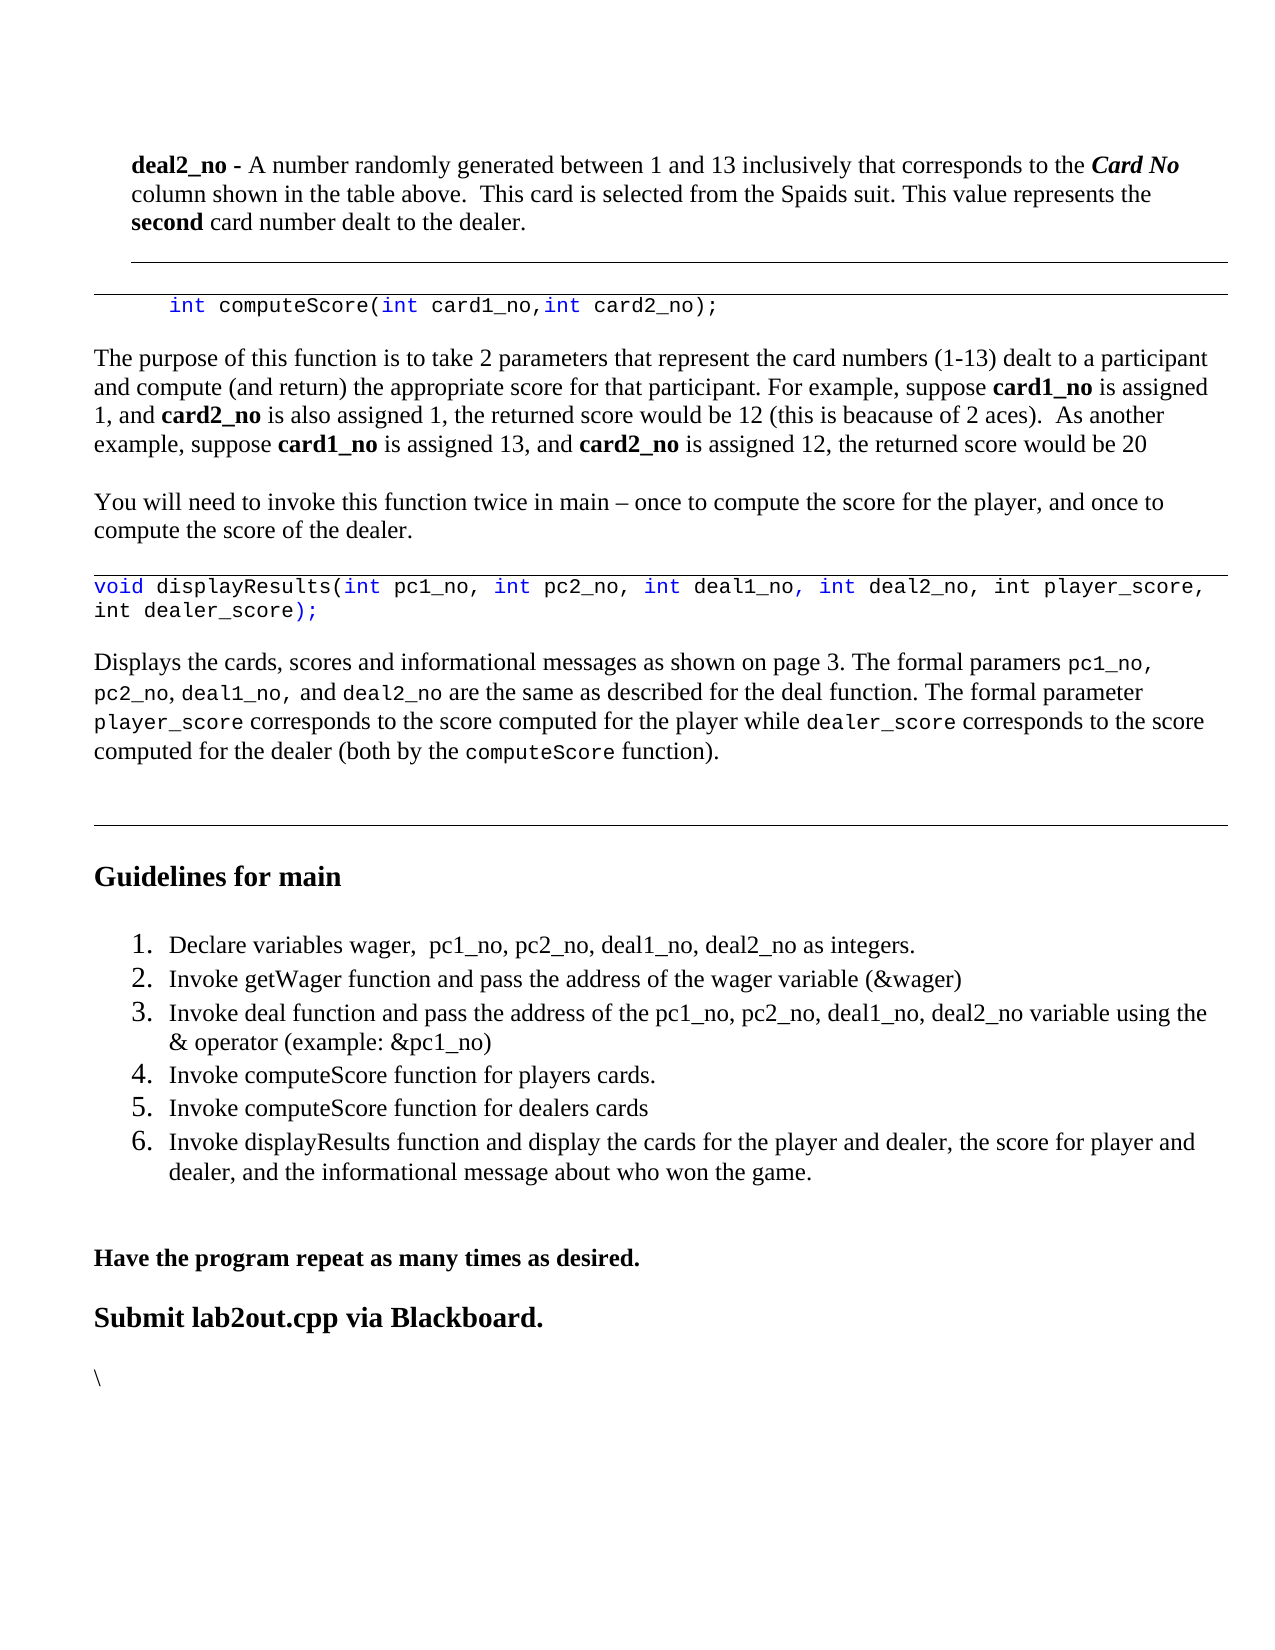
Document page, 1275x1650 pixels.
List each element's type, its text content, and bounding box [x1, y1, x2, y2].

list Invoke computeScore function for players cards. [131, 1056, 1228, 1089]
list Declare variables wager, pc1_no, pc2_no, deal1_no, deal2_no as integers. [131, 927, 1228, 960]
text int computeScore(int card1_no,int card2_no); [94, 295, 1228, 319]
list Invoke displayResults function and display the cards for the player and dealer, the score for player and dealer, and the informational message about who won the game. [131, 1123, 1228, 1185]
text deal2_no - A number randomly generated between 1 and 13 inclusively that corresponds to the Card No column shown in the table above. This card is selected from the Spaids suit. This value represents the second card number dealt to the dealer. [94, 150, 1228, 236]
text You will need to invoke this function twice in main – once to compute the score for the player, and once to compute the score of the dealer. [94, 487, 1228, 544]
list Invoke deal function and pass the address of the pc1_no, pc2_no, deal1_no, deal2_no variable using the & operator (example: &pc1_no) [131, 994, 1228, 1056]
text Guidelines for main [94, 859, 1228, 893]
list Invoke computeScore function for dealers cards [131, 1089, 1228, 1123]
text \ [94, 1363, 1228, 1391]
text The purpose of this function is to take 2 parameters that represent the card numbers (1-13) dealt to a participant and compute (and return) the appropriate score for that participant. For example, suppose card1_no is assigned 1, and card2_no is also assigned 1, the returned score would be 12 (this is beacause of 2 aces). As another example, suppose card1_no is assigned 13, and card2_no is assigned 12, the returned score would be 20 [94, 343, 1228, 458]
list Invoke getWager function and pass the address of the wager variable (&wager) [131, 960, 1228, 994]
text Submit lab2out.cpp via Blackboard. [94, 1300, 1228, 1334]
text Have the program repeat as many times as desired. [94, 1243, 1228, 1272]
text void displayResults(int pc1_no, int pc2_no, int deal1_no, int deal2_no, int player_score, int dealer_score); [94, 576, 1228, 623]
text Displays the cards, scores and informational messages as shown on page 3. The formal paramers pc1_no, pc2_no, deal1_no, and deal2_no are the same as described for the deal function. The formal parameter player_score corresponds to the score computed for the player while dealer_score corresponds to the score computed for the dealer (both by the computeScore function). [94, 647, 1228, 765]
